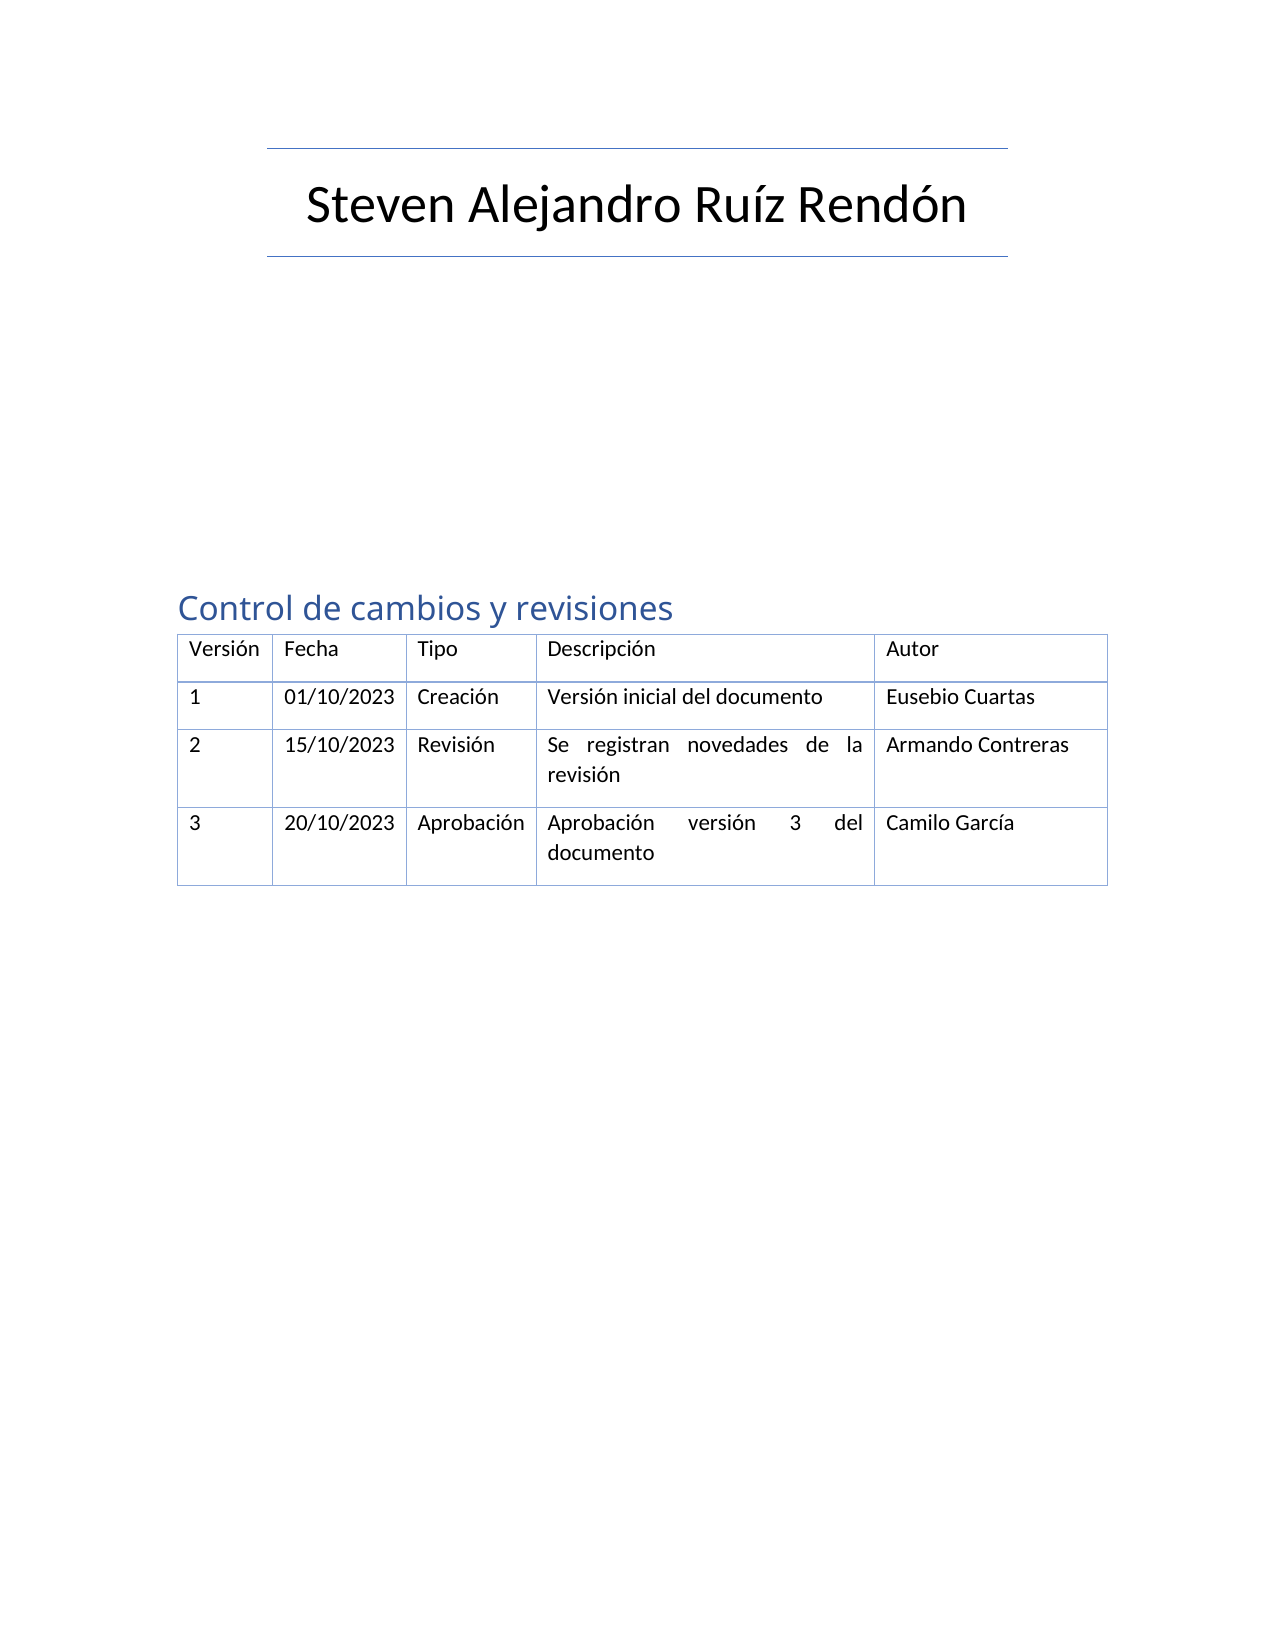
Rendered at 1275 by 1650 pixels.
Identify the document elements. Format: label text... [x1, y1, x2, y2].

table_cell Se registran novedades de la revisión [537, 730, 874, 807]
table_cell Aprobación [407, 808, 536, 885]
table_cell 2 [178, 730, 272, 807]
table_cell Revisión [407, 730, 536, 807]
table_cell Aprobación versión 3 del documento [537, 808, 874, 885]
table_cell 20/10/2023 [273, 808, 406, 885]
table_cell Camilo García [875, 808, 1107, 885]
table_header Descripción [537, 635, 874, 681]
table_header Versión [178, 635, 272, 681]
table_cell Creación [407, 683, 536, 729]
table_cell 1 [178, 683, 272, 729]
subtitle Control de cambios y revisiones [177, 584, 1098, 630]
table_cell 15/10/2023 [273, 730, 406, 807]
table_header Fecha [273, 635, 406, 681]
table_header Autor [875, 635, 1107, 681]
table_cell Versión inicial del documento [537, 683, 874, 729]
table_cell 01/10/2023 [273, 683, 406, 729]
table_cell Eusebio Cuartas [875, 683, 1107, 729]
text Steven Alejandro Ruíz Rendón [267, 149, 1008, 256]
table_header Tipo [407, 635, 536, 681]
table_cell 3 [178, 808, 272, 885]
table_cell Armando Contreras [875, 730, 1107, 807]
